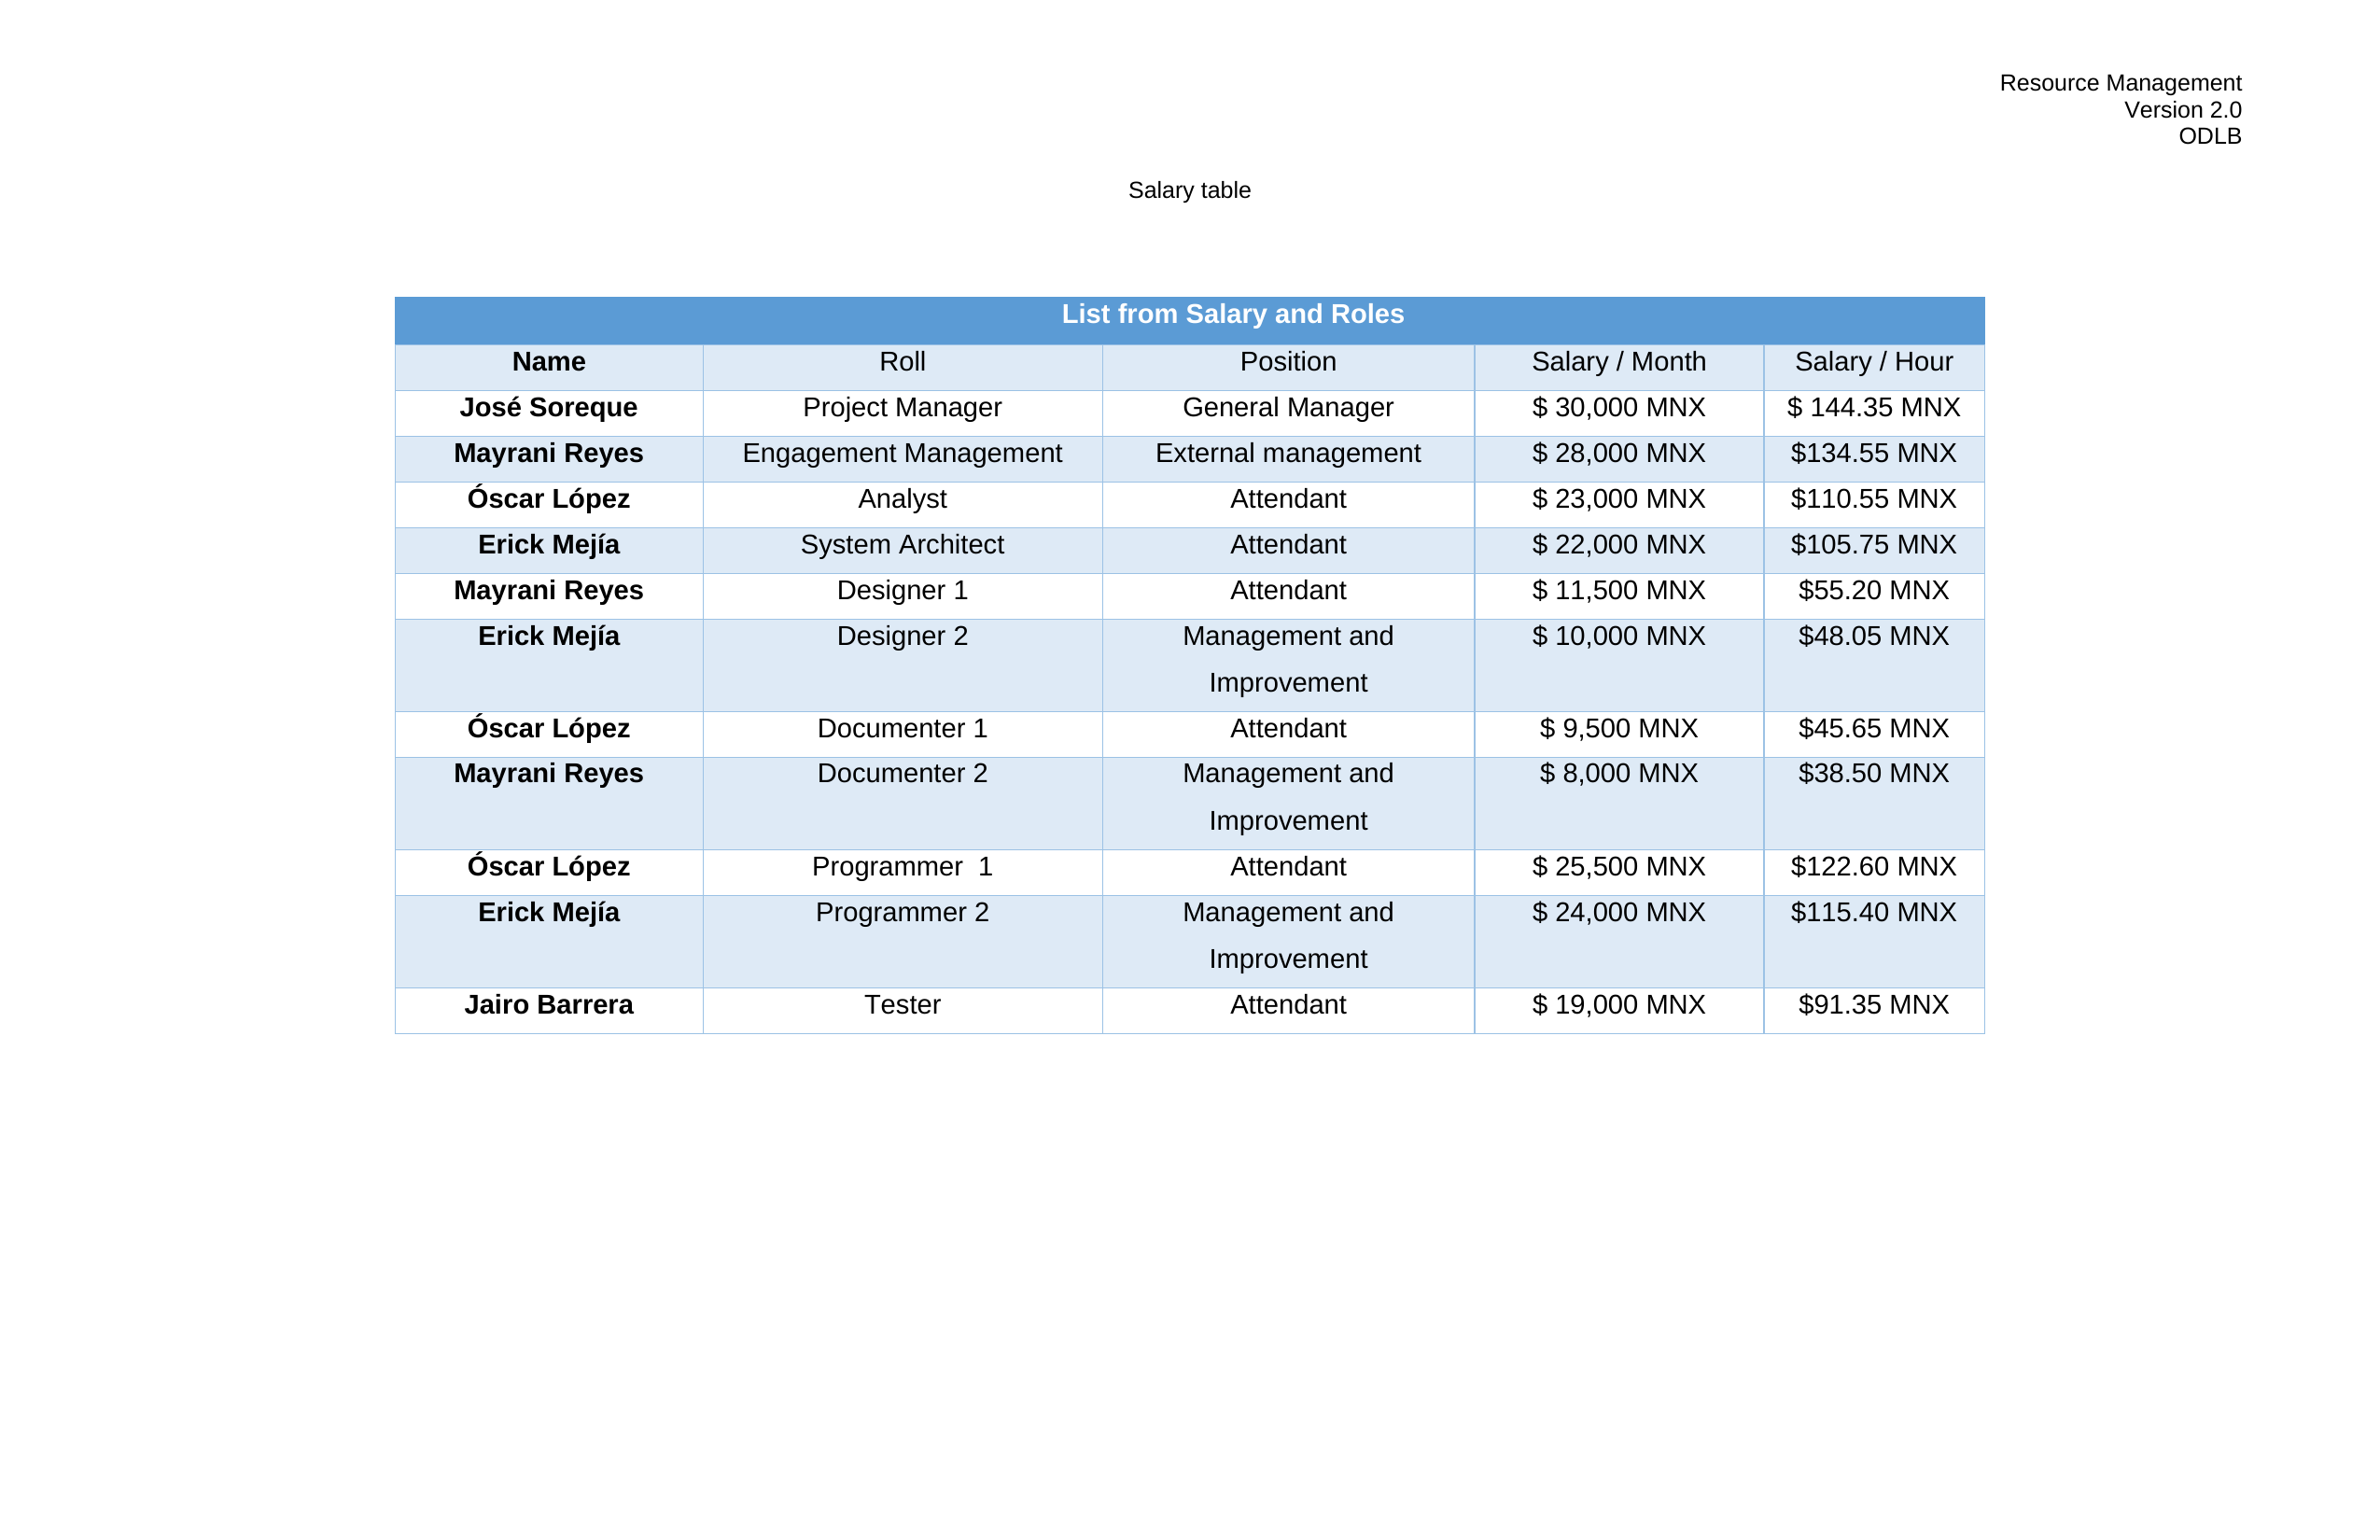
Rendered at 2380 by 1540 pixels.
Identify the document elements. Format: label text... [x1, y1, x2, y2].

table_cell External management [1103, 437, 1474, 482]
table_cell Analyst [704, 483, 1102, 527]
table_cell Erick Mejía [396, 896, 703, 987]
table_cell Attendant [1103, 528, 1474, 573]
table_cell $ 28,000 MNX [1476, 437, 1763, 482]
table_cell José Soreque [396, 391, 703, 436]
table_cell $38.50 MNX [1765, 758, 1984, 849]
table_header List from Salary and Roles [704, 298, 1763, 344]
table_cell Programmer 2 [704, 896, 1102, 987]
table_cell $ 144.35 MNX [1765, 391, 1984, 436]
table_cell Designer 2 [704, 620, 1102, 711]
table_cell Erick Mejía [396, 528, 703, 573]
table_cell Mayrani Reyes [396, 758, 703, 849]
table_cell $115.40 MNX [1765, 896, 1984, 987]
text Salary table [138, 176, 2242, 203]
table_cell Roll [704, 345, 1102, 390]
table_cell $105.75 MNX [1765, 528, 1984, 573]
table_cell Name [396, 345, 703, 390]
table_cell Management and Improvement [1103, 620, 1474, 711]
table_cell Salary / Month [1476, 345, 1763, 390]
table_cell $ 8,000 MNX [1476, 758, 1763, 849]
table_cell Attendant [1103, 988, 1474, 1033]
table_cell $ 25,500 MNX [1476, 850, 1763, 894]
table_cell $48.05 MNX [1765, 620, 1984, 711]
table_cell Attendant [1103, 574, 1474, 618]
table_cell Project Manager [704, 391, 1102, 436]
table_cell Óscar López [396, 483, 703, 527]
table_cell Attendant [1103, 483, 1474, 527]
table_cell Tester [704, 988, 1102, 1033]
table_header [1765, 298, 1984, 344]
table_cell Óscar López [396, 712, 703, 757]
table_cell Attendant [1103, 850, 1474, 894]
table_cell Mayrani Reyes [396, 437, 703, 482]
table_cell $ 30,000 MNX [1476, 391, 1763, 436]
table_cell Programmer 1 [704, 850, 1102, 894]
table_cell $55.20 MNX [1765, 574, 1984, 618]
table_cell Óscar López [396, 850, 703, 894]
table_cell $ 10,000 MNX [1476, 620, 1763, 711]
table_cell System Architect [704, 528, 1102, 573]
table_cell Management and Improvement [1103, 758, 1474, 849]
table_cell $110.55 MNX [1765, 483, 1984, 527]
table_cell $45.65 MNX [1765, 712, 1984, 757]
table_cell Erick Mejía [396, 620, 703, 711]
table_cell $ 19,000 MNX [1476, 988, 1763, 1033]
table_cell Documenter 1 [704, 712, 1102, 757]
table_cell Designer 1 [704, 574, 1102, 618]
table_cell General Manager [1103, 391, 1474, 436]
table_cell Management and Improvement [1103, 896, 1474, 987]
table_cell Salary / Hour [1765, 345, 1984, 390]
table_cell $ 11,500 MNX [1476, 574, 1763, 618]
table_cell Position [1103, 345, 1474, 390]
table_cell Jairo Barrera [396, 988, 703, 1033]
table_cell $ 24,000 MNX [1476, 896, 1763, 987]
table_cell Engagement Management [704, 437, 1102, 482]
table_cell Documenter 2 [704, 758, 1102, 849]
table_header [396, 298, 703, 344]
table_cell $91.35 MNX [1765, 988, 1984, 1033]
table_cell Attendant [1103, 712, 1474, 757]
table_cell $ 22,000 MNX [1476, 528, 1763, 573]
table_cell $ 23,000 MNX [1476, 483, 1763, 527]
table_cell $ 9,500 MNX [1476, 712, 1763, 757]
table_cell Mayrani Reyes [396, 574, 703, 618]
table_cell $134.55 MNX [1765, 437, 1984, 482]
table_cell $122.60 MNX [1765, 850, 1984, 894]
